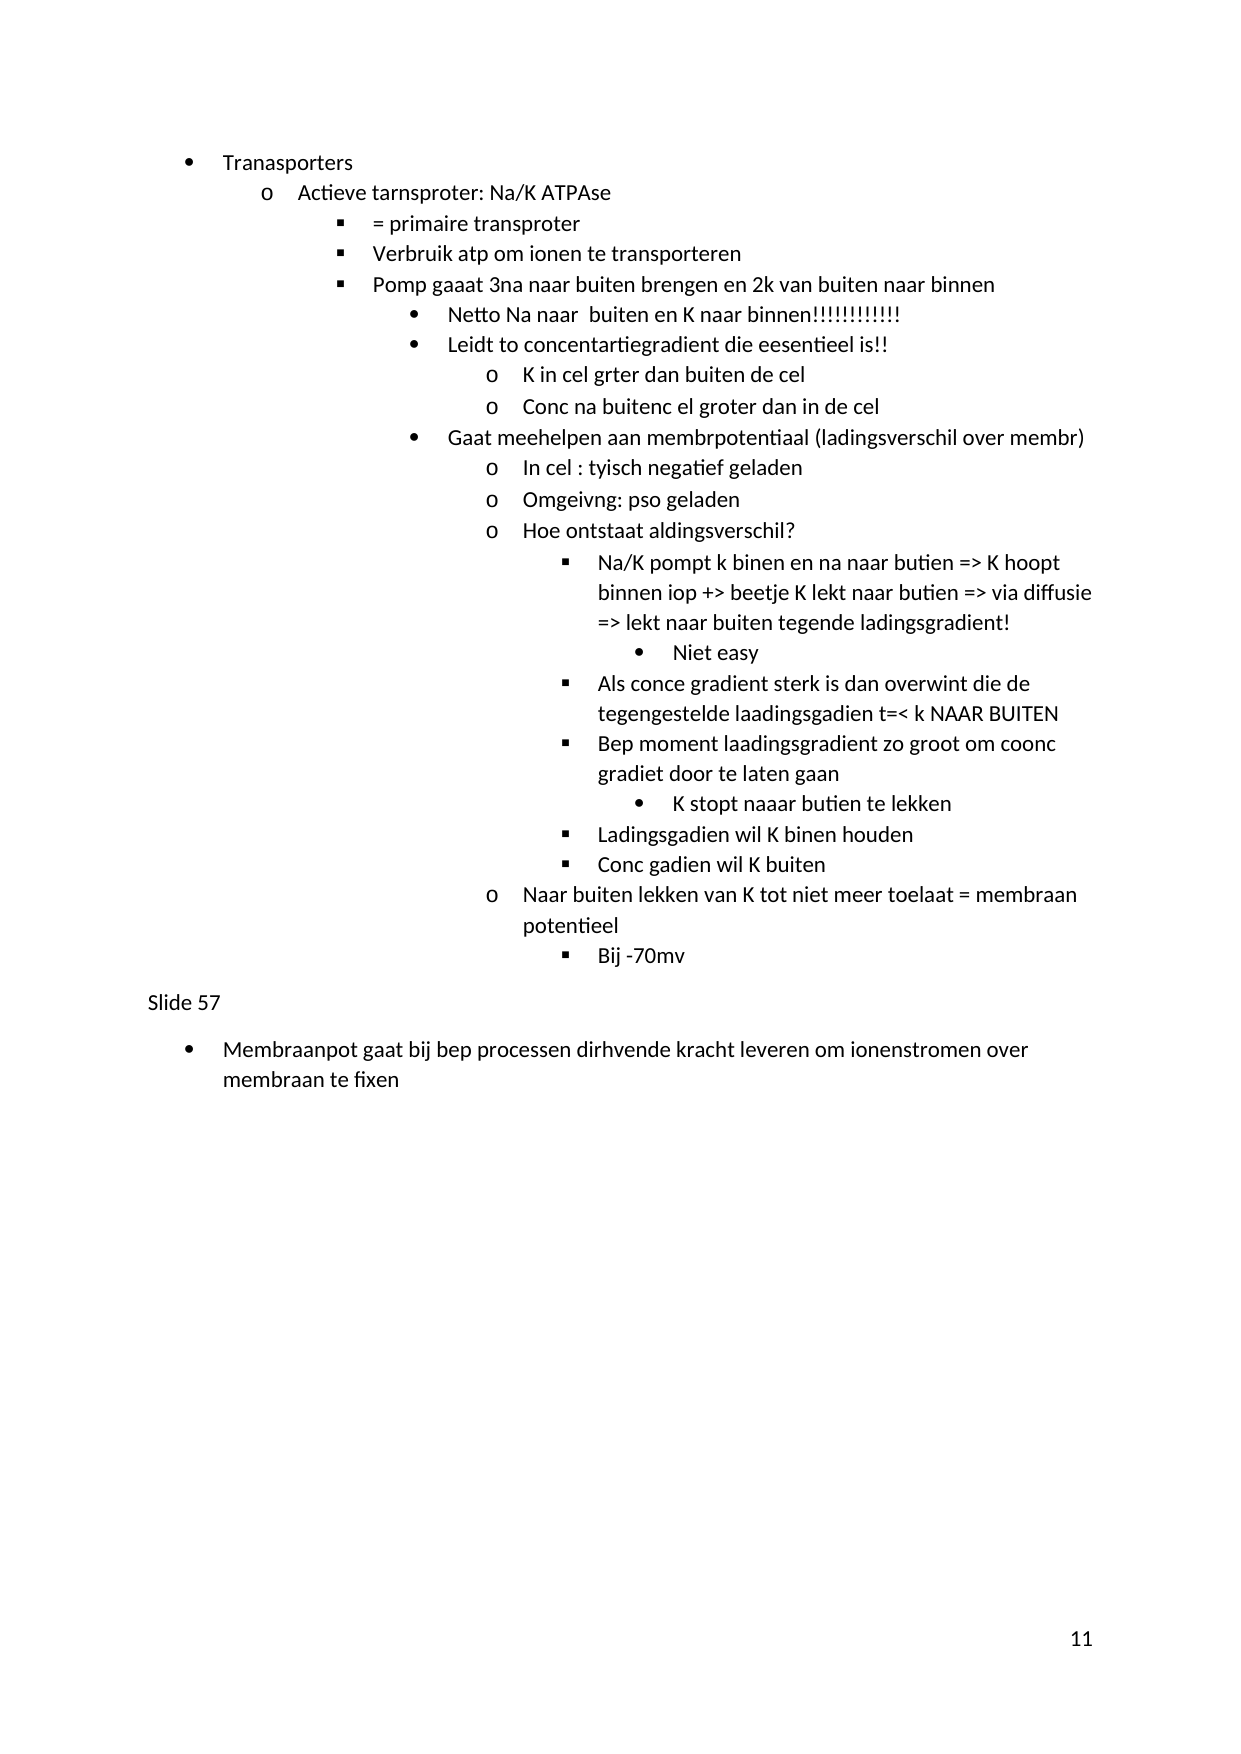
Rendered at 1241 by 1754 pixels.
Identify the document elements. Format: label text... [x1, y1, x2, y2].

list Leidt to concentartiegradient die eesentieel is!! [410, 330, 1093, 358]
list Hoe ontstaat aldingsverschil? [485, 516, 1093, 546]
list Pomp gaaat 3na naar buiten brengen en 2k van buiten naar binnen [335, 270, 1093, 298]
list K in cel grter dan buiten de cel [485, 360, 1093, 389]
list Gaat meehelpen aan membrpotentiaal (ladingsverschil over membr) [410, 423, 1093, 451]
list Netto Na naar buiten en K naar binnen!!!!!!!!!!!! [410, 300, 1093, 328]
list Tranasporters [185, 148, 1093, 176]
list Naar buiten lekken van K tot niet meer toelaat = membraan potentieel [485, 880, 1093, 939]
list Na/K pompt k binen en na naar butien => K hoopt binnen iop +> beetje K lekt naar butien => via diffusie => lekt naar buiten tegende ladingsgradient! [560, 548, 1093, 636]
list Conc gadien wil K buiten [560, 850, 1093, 878]
list Verbruik atp om ionen te transporteren [335, 239, 1093, 267]
list Omgeivng: pso geladen [485, 485, 1093, 514]
list Conc na buitenc el groter dan in de cel [485, 392, 1093, 421]
list Ladingsgadien wil K binen houden [560, 820, 1093, 848]
list Actieve tarnsproter: Na/K ATPAse [260, 178, 1093, 207]
list = primaire transproter [335, 209, 1093, 237]
list K stopt naaar butien te lekken [635, 789, 1093, 817]
list Membraanpot gaat bij bep processen dirhvende kracht leveren om ionenstromen over membraan te fixen [185, 1035, 1093, 1094]
list Bij -70mv [560, 942, 1093, 970]
text Slide 57 [148, 988, 1093, 1017]
list Niet easy [635, 638, 1093, 666]
list Als conce gradient sterk is dan overwint die de tegengestelde laadingsgadien t=< k NAAR BUITEN [560, 669, 1093, 727]
list In cel : tyisch negatief geladen [485, 453, 1093, 483]
list Bep moment laadingsgradient zo groot om coonc gradiet door te laten gaan [560, 729, 1093, 787]
